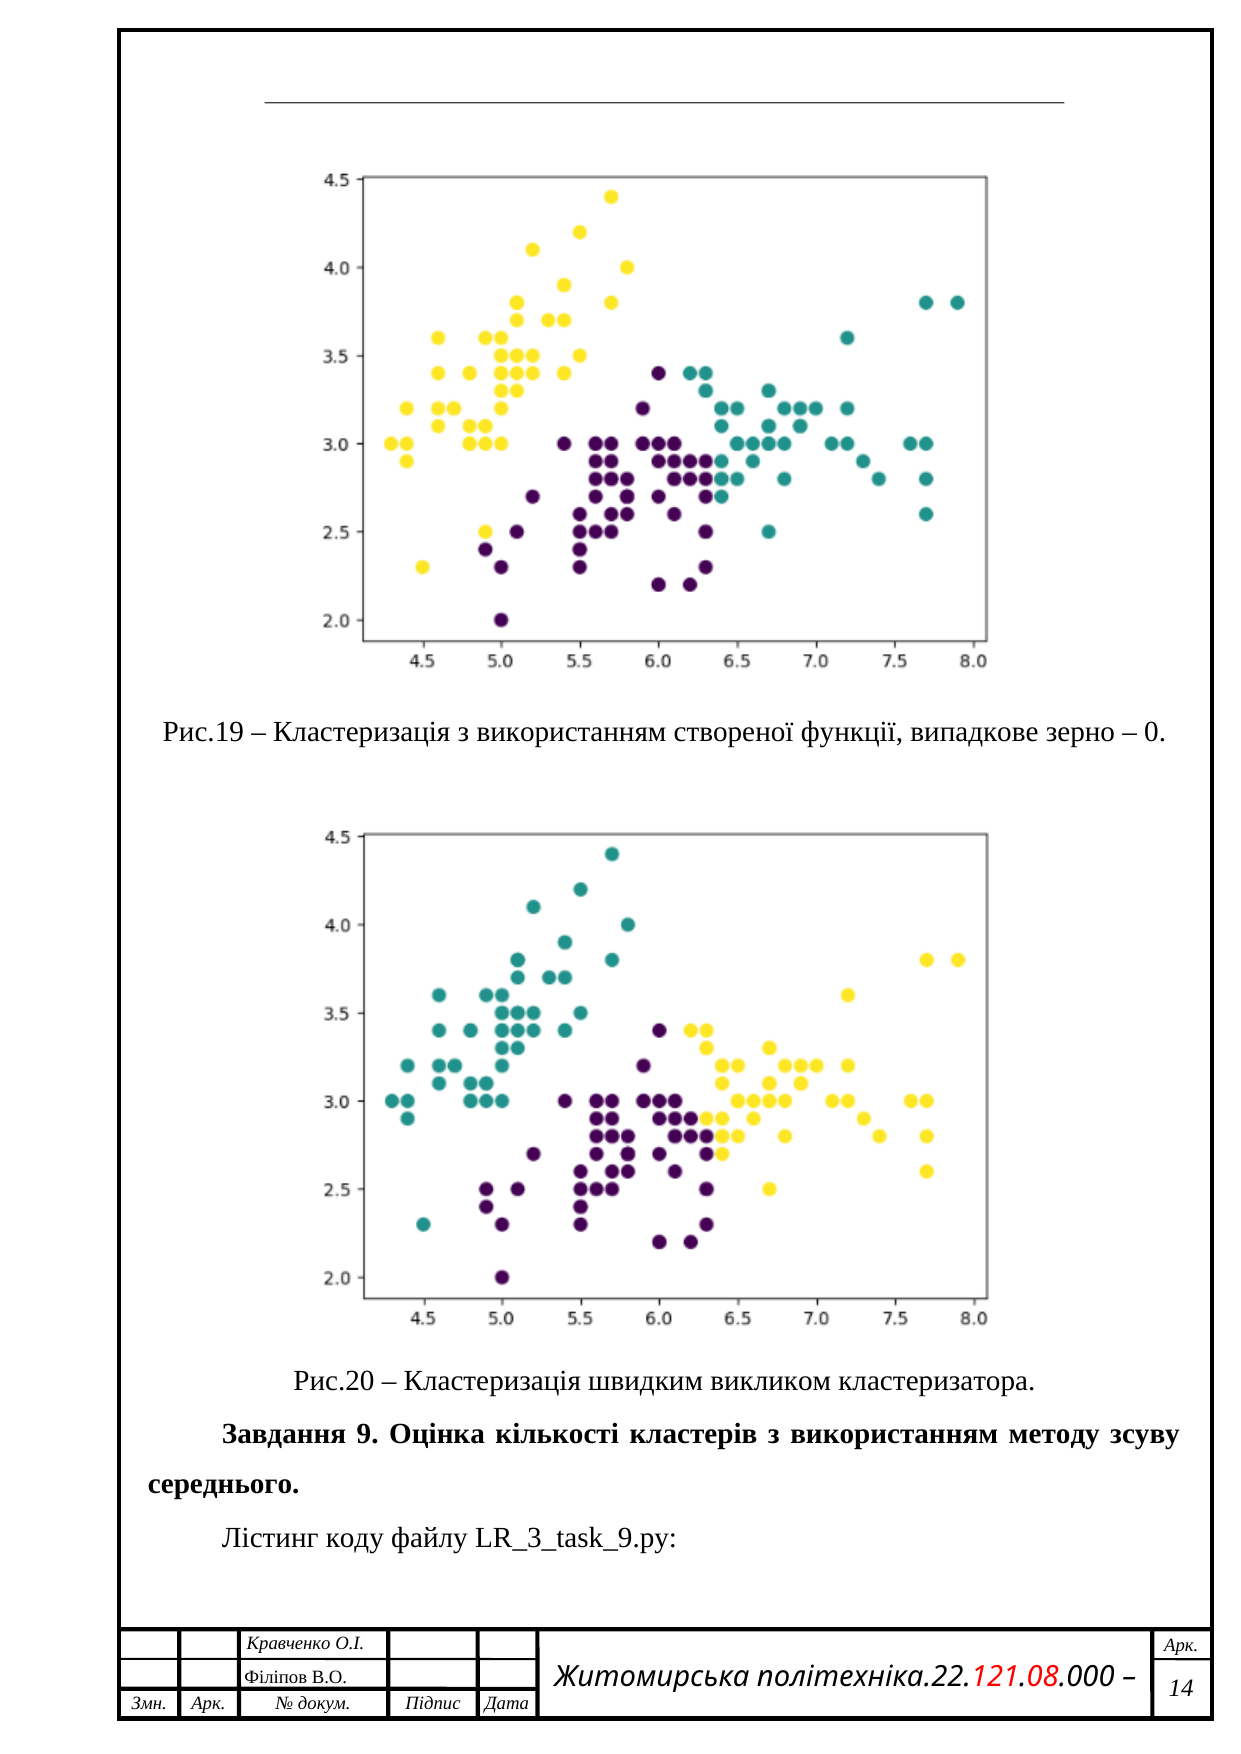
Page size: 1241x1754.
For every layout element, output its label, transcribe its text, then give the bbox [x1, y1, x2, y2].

text Рис.20 – Кластеризація швидким викликом кластеризатора. [148, 1363, 1181, 1396]
text Рис.19 – Кластеризація з використанням створеної функції, випадкове зерно – 0. [148, 714, 1181, 748]
picture [264, 102, 1065, 700]
picture [265, 768, 1064, 1348]
text Лістинг коду файлу LR_3_task_9.py: [148, 1520, 1181, 1553]
text Завдання 9. Оцінка кількості кластерів з використанням методу зсуву середнього. [148, 1416, 1181, 1500]
